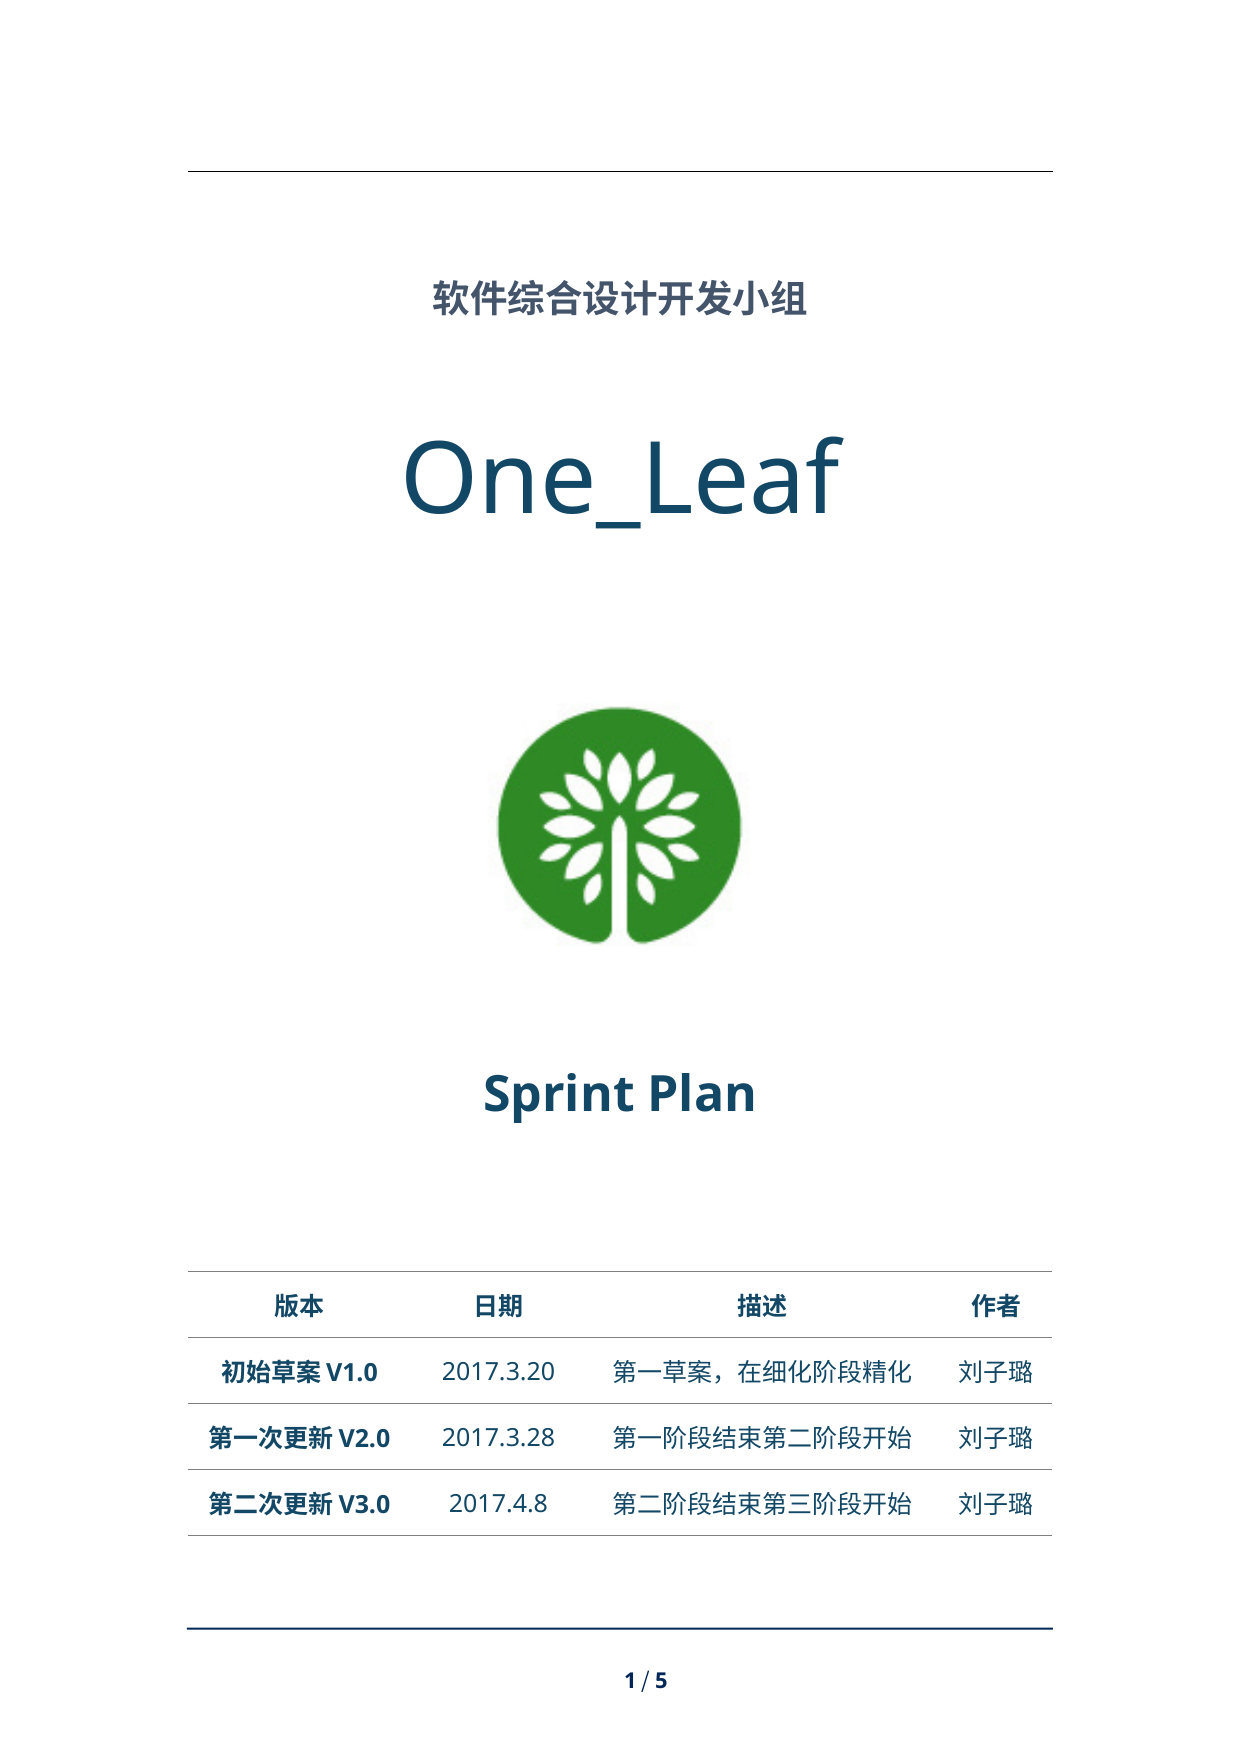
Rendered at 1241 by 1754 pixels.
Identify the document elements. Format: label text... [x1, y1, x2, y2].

table_header 作者 [940, 1272, 1052, 1337]
table_header 日期 [411, 1272, 586, 1337]
table_cell 第二次更新V3.0 [188, 1470, 411, 1535]
picture [471, 686, 769, 964]
table_cell 刘子璐 [940, 1470, 1052, 1535]
table_cell 第一次更新V2.0 [188, 1404, 411, 1469]
table_cell 2017.3.28 [411, 1404, 586, 1469]
text One_Leaf [187, 394, 1053, 556]
table_cell 2017.4.8 [411, 1470, 586, 1535]
table_cell 初始草案V1.0 [188, 1338, 411, 1403]
table_cell 刘子璐 [940, 1338, 1052, 1403]
table_header 描述 [586, 1272, 940, 1337]
table_cell 第一阶段结束第二阶段开始 [586, 1404, 940, 1469]
table_cell 第二阶段结束第三阶段开始 [586, 1470, 940, 1535]
table_cell 刘子璐 [940, 1404, 1052, 1469]
table_cell 2017.3.20 [411, 1338, 586, 1403]
text Sprint Plan [187, 1044, 1053, 1141]
table_header 版本 [188, 1272, 411, 1337]
text 软件综合设计开发小组 [187, 264, 1053, 329]
table_cell 第一草案，在细化阶段精化 [586, 1338, 940, 1403]
